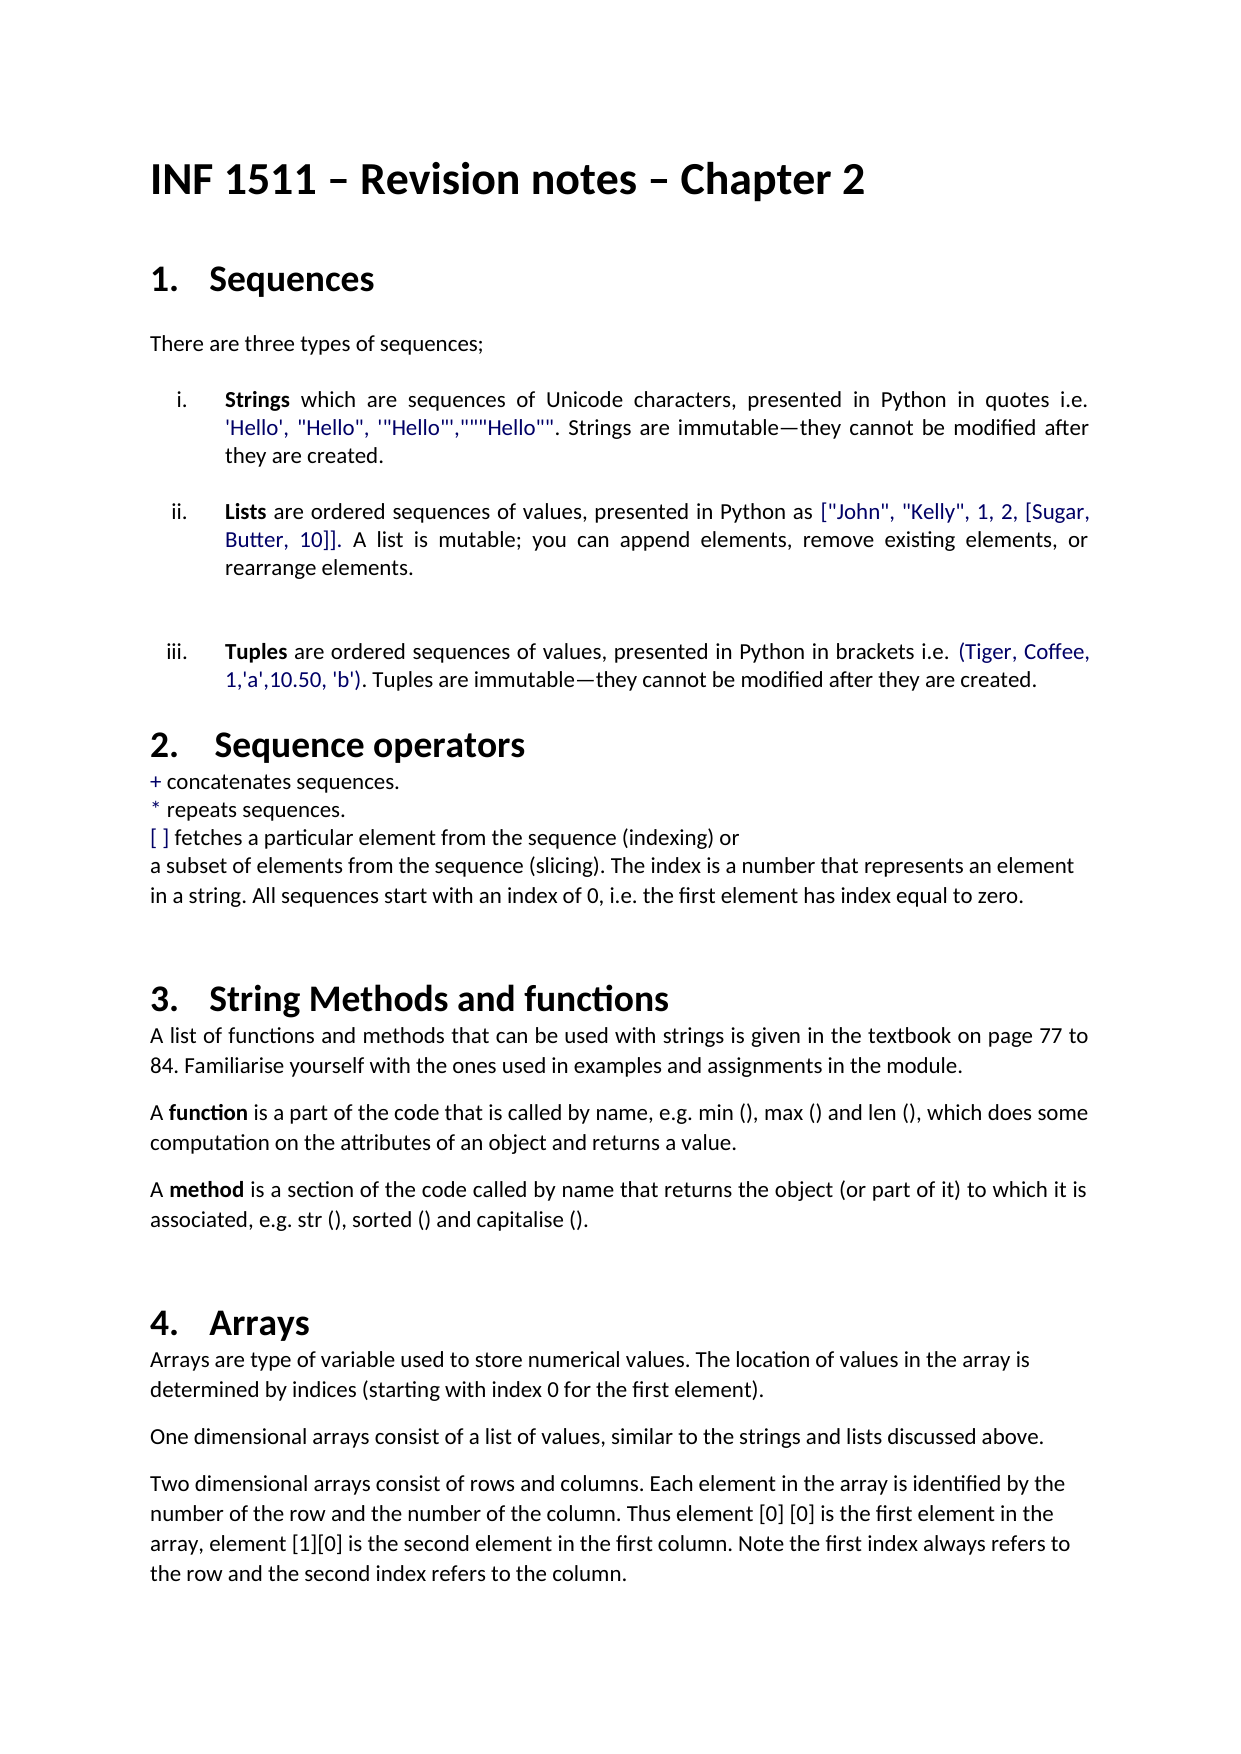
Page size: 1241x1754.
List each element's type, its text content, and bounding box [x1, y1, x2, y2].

list String Methods and functions [150, 975, 1090, 1021]
text A function is a part of the code that is called by name, e.g. min (), max () and len (), which does some computation on the attributes of an object and returns a value. [150, 1098, 1090, 1156]
text + concatenates sequences. [150, 767, 1090, 795]
text INF 1511 – Revision notes – Chapter 2 [150, 150, 1090, 206]
text * repeats sequences. [150, 795, 1090, 823]
text [ ] fetches a particular element from the sequence (indexing) or [150, 823, 1090, 851]
text A list of functions and methods that can be used with strings is given in the textbook on page 77 to 84. Familiarise yourself with the ones used in examples and assignments in the module. [150, 1021, 1090, 1079]
list Tuples are ordered sequences of values, presented in Python in brackets i.e. (Tiger, Coffee, 1,'a',10.50, 'b'). Tuples are immutable—they cannot be modified after they are created. [187, 637, 1090, 693]
text There are three types of sequences; [150, 329, 1090, 357]
list Arrays [150, 1299, 1090, 1345]
list Sequences [150, 255, 1090, 301]
text A method is a section of the code called by name that returns the object (or part of it) to which it is associated, e.g. str (), sorted () and capitalise (). [150, 1175, 1090, 1233]
text a subset of elements from the sequence (slicing). The index is a number that represents an element in a string. All sequences start with an index of 0, i.e. the first element has index equal to zero. [150, 851, 1090, 909]
text Arrays are type of variable used to store numerical values. The location of values in the array is determined by indices (starting with index 0 for the first element). [150, 1345, 1090, 1403]
list Lists are ordered sequences of values, presented in Python as ["John", "Kelly", 1, 2, [Sugar, Butter, 10]]. A list is mutable; you can append elements, remove existing elements, or rearrange elements. [187, 497, 1090, 581]
text Two dimensional arrays consist of rows and columns. Each element in the array is identified by the number of the row and the number of the column. Thus element [0] [0] is the first element in the array, element [1][0] is the second element in the first column. Note the first index always refers to the row and the second index refers to the column. [150, 1469, 1090, 1587]
list Strings which are sequences of Unicode characters, presented in Python in quotes i.e. 'Hello', "Hello", '"Hello"',"""Hello"". Strings are immutable—they cannot be modified after they are created. [187, 385, 1090, 469]
list Sequence operators [150, 721, 1090, 767]
text One dimensional arrays consist of a list of values, similar to the strings and lists discussed above. [150, 1422, 1090, 1450]
